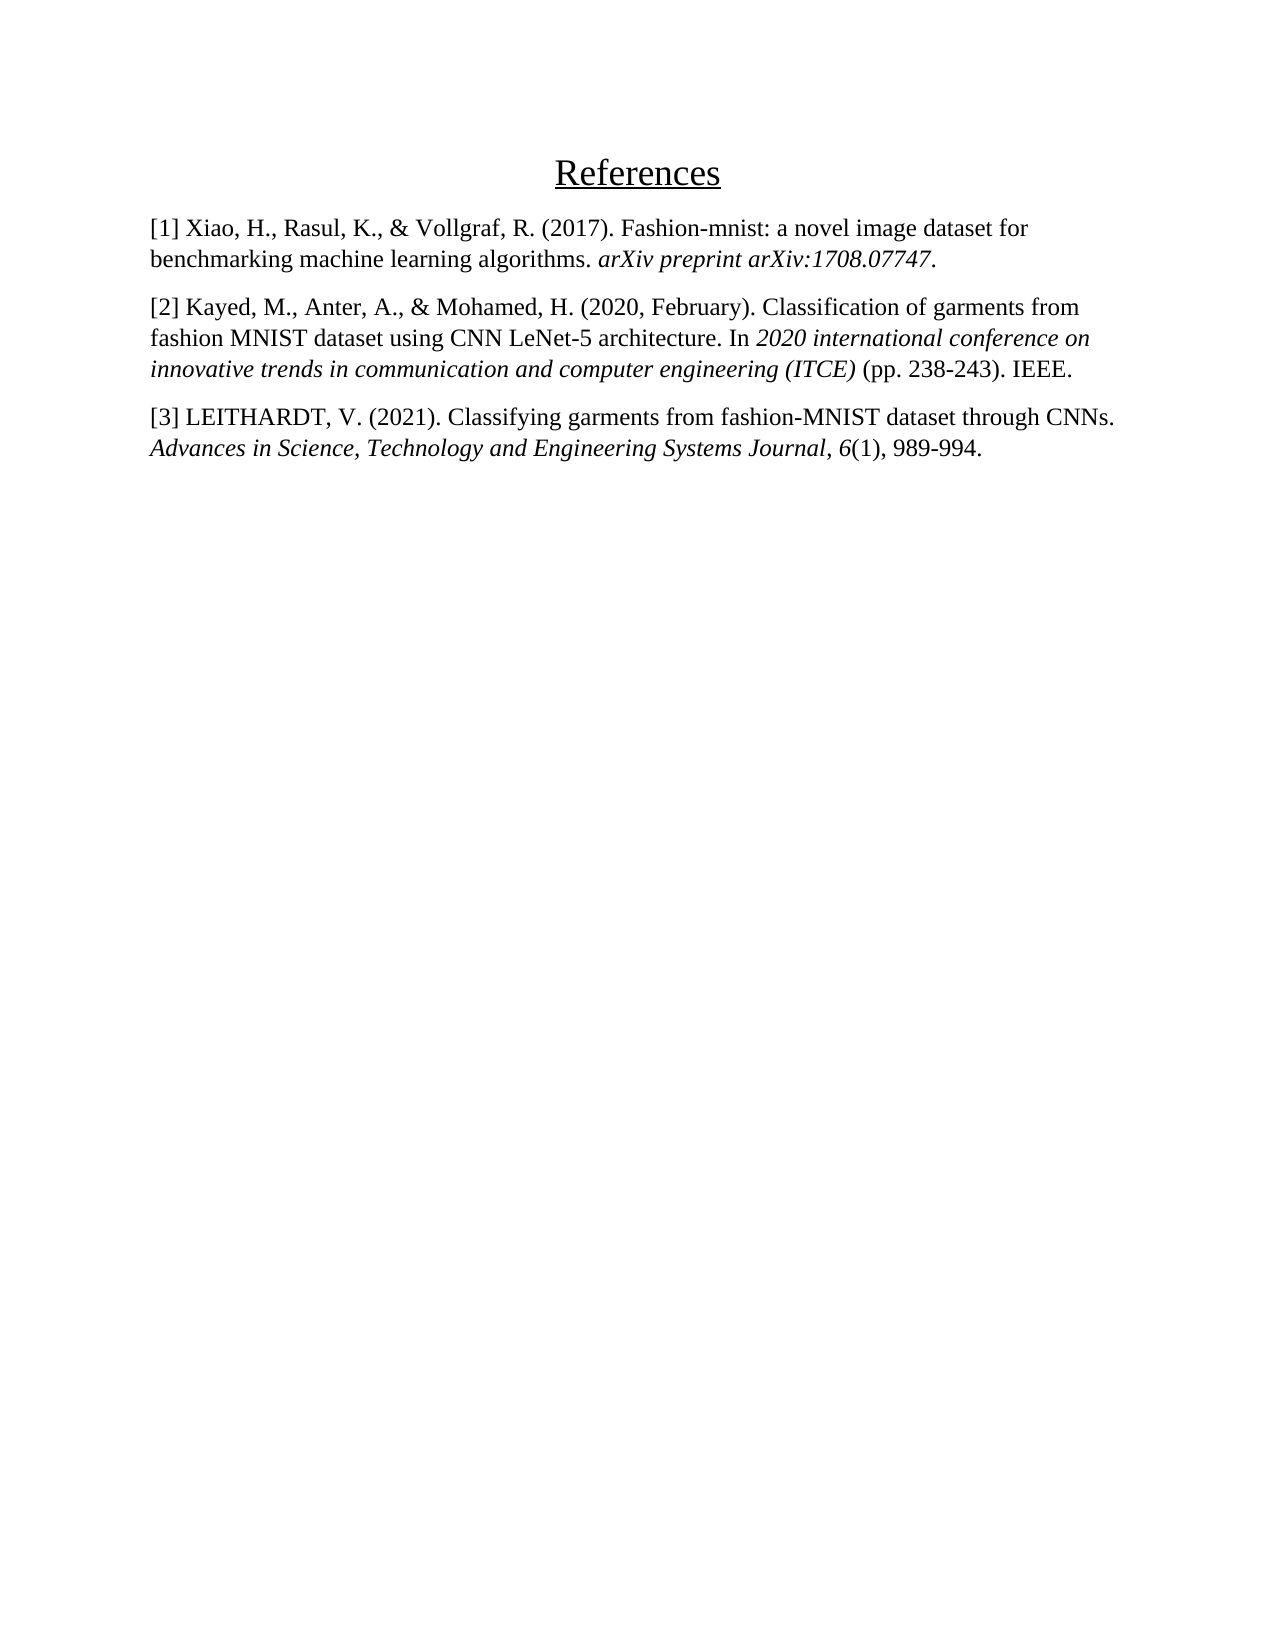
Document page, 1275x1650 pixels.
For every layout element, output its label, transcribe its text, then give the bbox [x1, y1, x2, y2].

text [2] Kayed, M., Anter, A., & Mohamed, H. (2020, February). Classification of garments from fashion MNIST dataset using CNN LeNet-5 architecture. In 2020 international conference on innovative trends in communication and computer engineering (ITCE) (pp. 238-243). IEEE. [150, 292, 1125, 383]
text References [150, 150, 1125, 193]
text [1] Xiao, H., Rasul, K., & Vollgraf, R. (2017). Fashion-mnist: a novel image dataset for benchmarking machine learning algorithms. arXiv preprint arXiv:1708.07747. [150, 213, 1125, 273]
text [3] LEITHARDT, V. (2021). Classifying garments from fashion-MNIST dataset through CNNs. Advances in Science, Technology and Engineering Systems Journal, 6(1), 989-994. [150, 402, 1125, 462]
